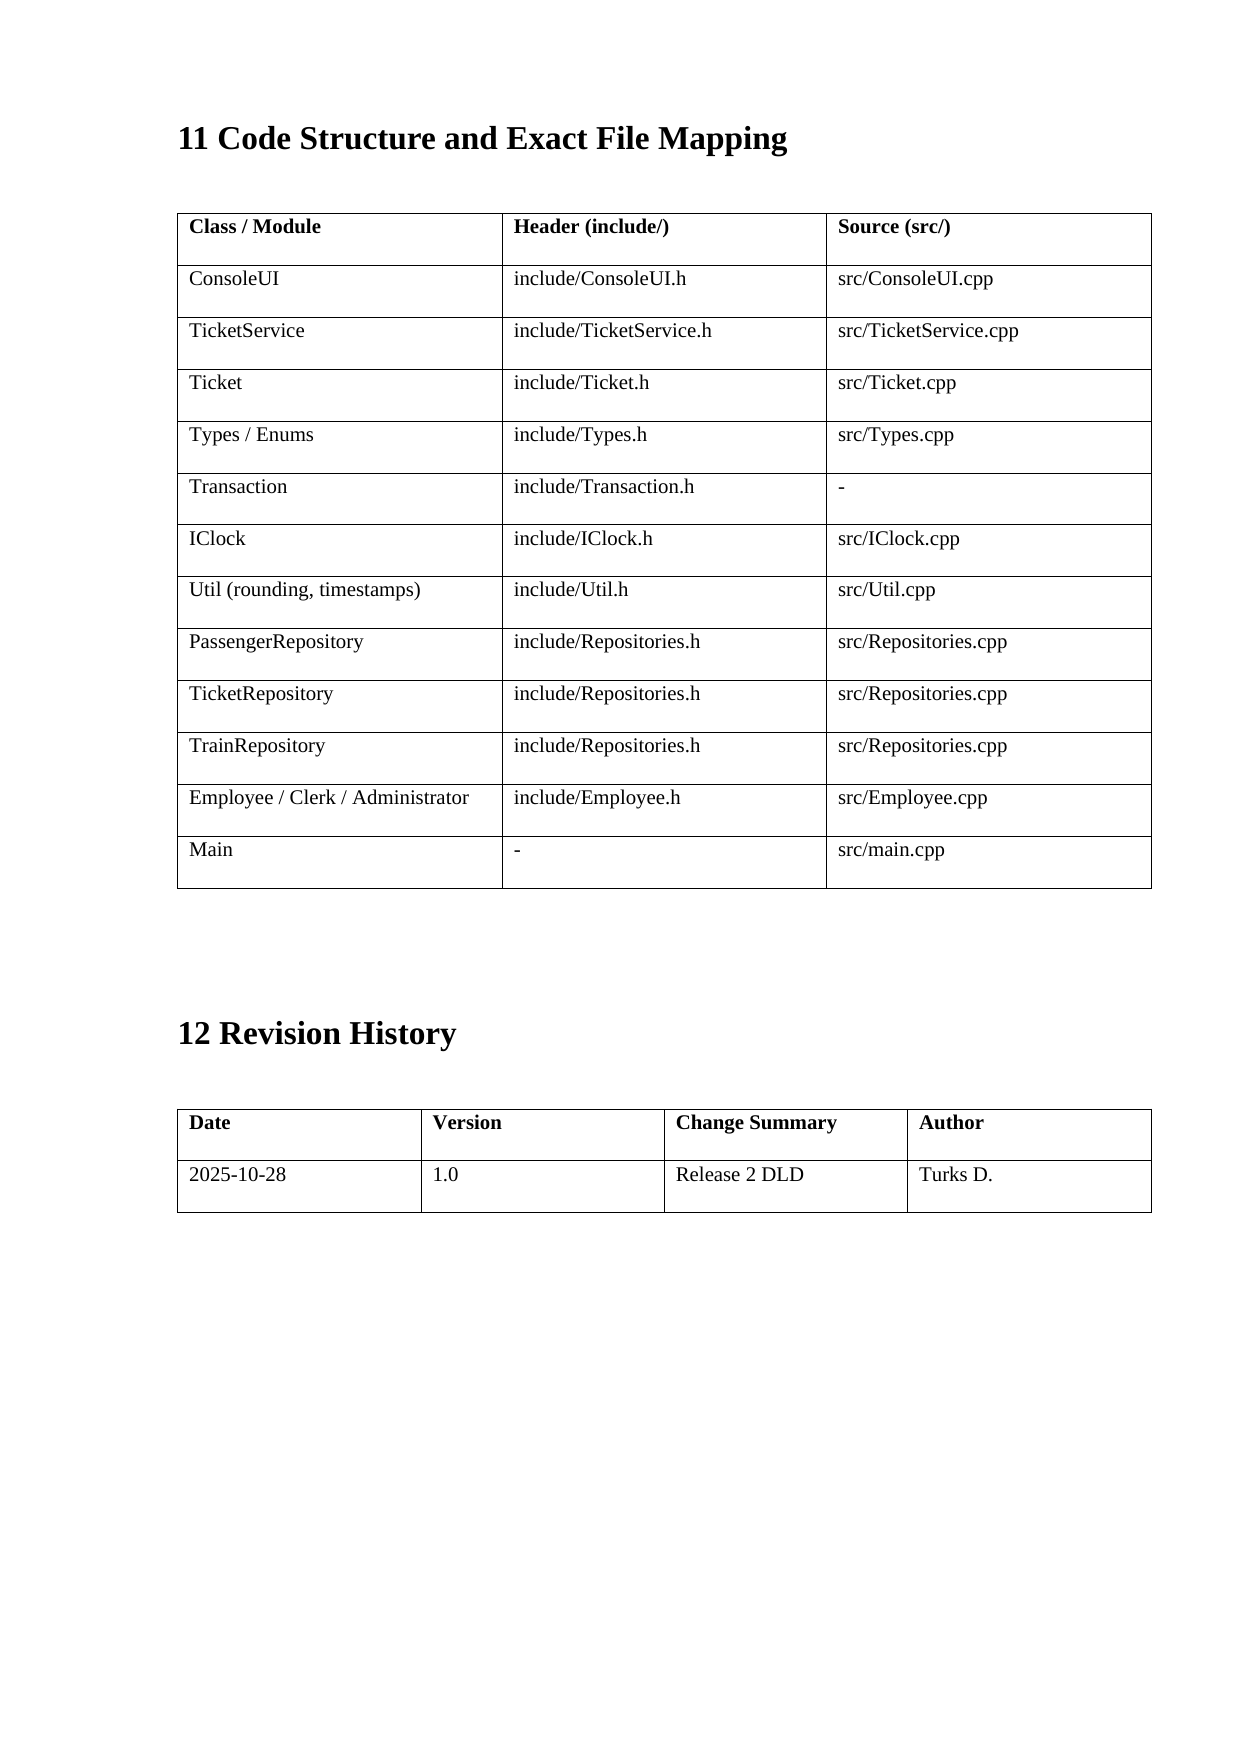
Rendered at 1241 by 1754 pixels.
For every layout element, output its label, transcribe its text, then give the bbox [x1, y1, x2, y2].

table_cell Ticket [178, 370, 502, 421]
table_cell src/IClock.cpp [827, 525, 1151, 576]
table_cell Employee / Clerk / Administrator [178, 785, 502, 836]
table_cell include/Ticket.h [503, 370, 826, 421]
table_cell src/Util.cpp [827, 577, 1151, 628]
table_cell include/Types.h [503, 422, 826, 472]
table_cell src/ConsoleUI.cpp [827, 266, 1151, 317]
table_cell 1.0 [422, 1161, 664, 1212]
table_cell include/Repositories.h [503, 681, 826, 732]
table_cell Main [178, 837, 502, 887]
table_cell src/TicketService.cpp [827, 318, 1151, 369]
table_cell src/Types.cpp [827, 422, 1151, 472]
table_cell src/Employee.cpp [827, 785, 1151, 836]
table_header Author [908, 1110, 1151, 1160]
table_cell include/TicketService.h [503, 318, 826, 369]
subtitle Code Structure and Exact File Mapping [177, 118, 1152, 156]
table_cell Types / Enums [178, 422, 502, 472]
table_cell include/Repositories.h [503, 733, 826, 784]
table_cell src/Repositories.cpp [827, 733, 1151, 784]
table_header Class / Module [178, 214, 502, 265]
table_header Source (src/) [827, 214, 1151, 265]
table_cell - [503, 837, 826, 887]
table_cell 2025-10-28 [178, 1161, 421, 1212]
table_cell include/ConsoleUI.h [503, 266, 826, 317]
table_cell include/IClock.h [503, 525, 826, 576]
table_cell Turks D. [908, 1161, 1151, 1212]
table_cell include/Repositories.h [503, 629, 826, 680]
table_cell include/Util.h [503, 577, 826, 628]
table_cell ConsoleUI [178, 266, 502, 317]
table_cell Transaction [178, 474, 502, 524]
table_header Change Summary [665, 1110, 907, 1160]
subtitle Revision History [177, 1013, 1152, 1052]
table_cell src/main.cpp [827, 837, 1151, 887]
table_cell src/Ticket.cpp [827, 370, 1151, 421]
table_cell TrainRepository [178, 733, 502, 784]
table_cell - [827, 474, 1151, 524]
table_cell src/Repositories.cpp [827, 681, 1151, 732]
table_cell TicketRepository [178, 681, 502, 732]
table_cell include/Employee.h [503, 785, 826, 836]
table_header Version [422, 1110, 664, 1160]
table_cell PassengerRepository [178, 629, 502, 680]
table_cell src/Repositories.cpp [827, 629, 1151, 680]
table_header Header (include/) [503, 214, 826, 265]
table_cell Release 2 DLD [665, 1161, 907, 1212]
table_header Date [178, 1110, 421, 1160]
table_cell include/Transaction.h [503, 474, 826, 524]
table_cell Util (rounding, timestamps) [178, 577, 502, 628]
table_cell IClock [178, 525, 502, 576]
table_cell TicketService [178, 318, 502, 369]
